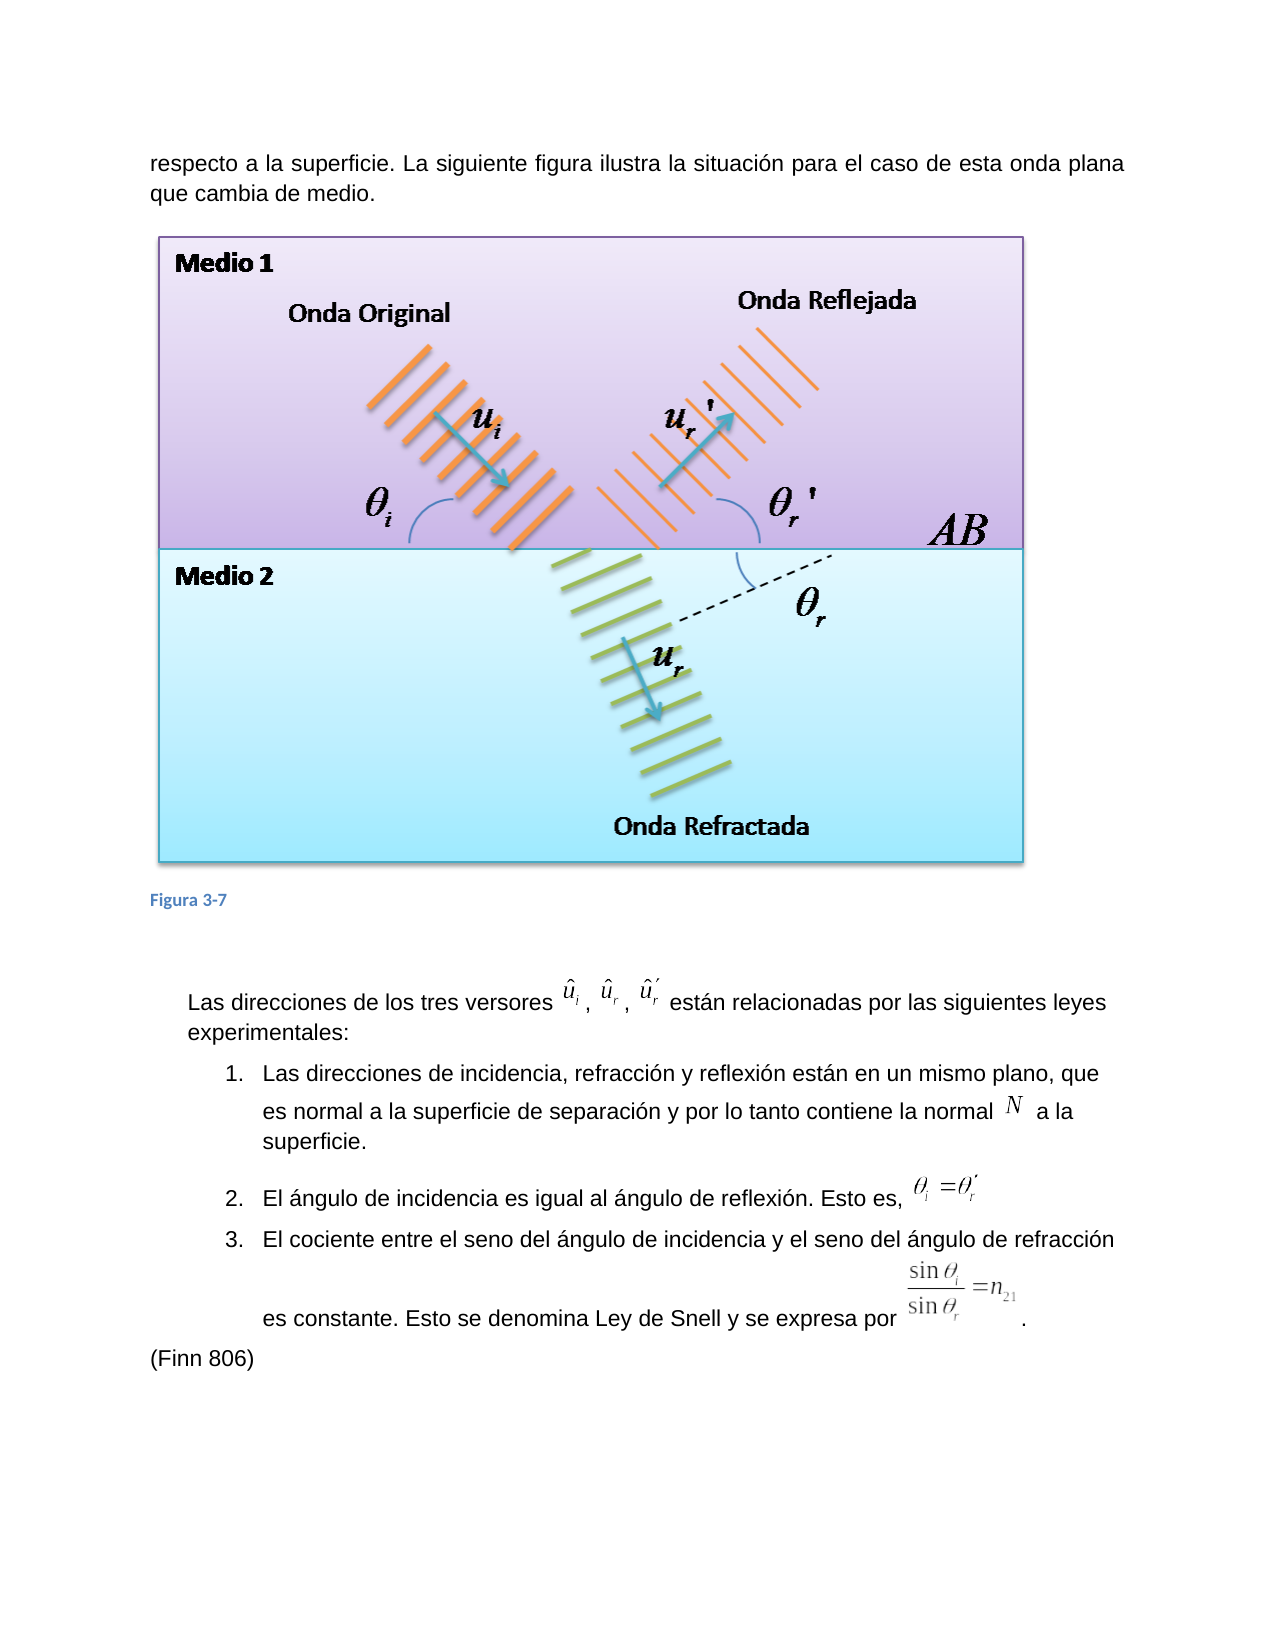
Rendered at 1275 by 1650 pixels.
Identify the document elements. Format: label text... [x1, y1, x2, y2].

list El cociente entre el seno del ángulo de incidencia y el seno del ángulo de refracción es constante. Esto se denomina Ley de Snell y se expresa por . [225, 1226, 1125, 1331]
picture [150, 231, 1032, 874]
list Las direcciones de incidencia, refracción y reflexión están en un mismo plano, que es normal a la superficie de separación y por lo tanto contiene la normal a la superficie. [225, 1059, 1125, 1154]
text Las direcciones de los tres versores , , están relacionadas por las siguientes leyes experimentales: [187, 973, 1125, 1045]
text (Finn 806) [150, 1345, 1125, 1372]
list El ángulo de incidencia es igual al ángulo de reflexión. Esto es, [225, 1169, 1125, 1211]
